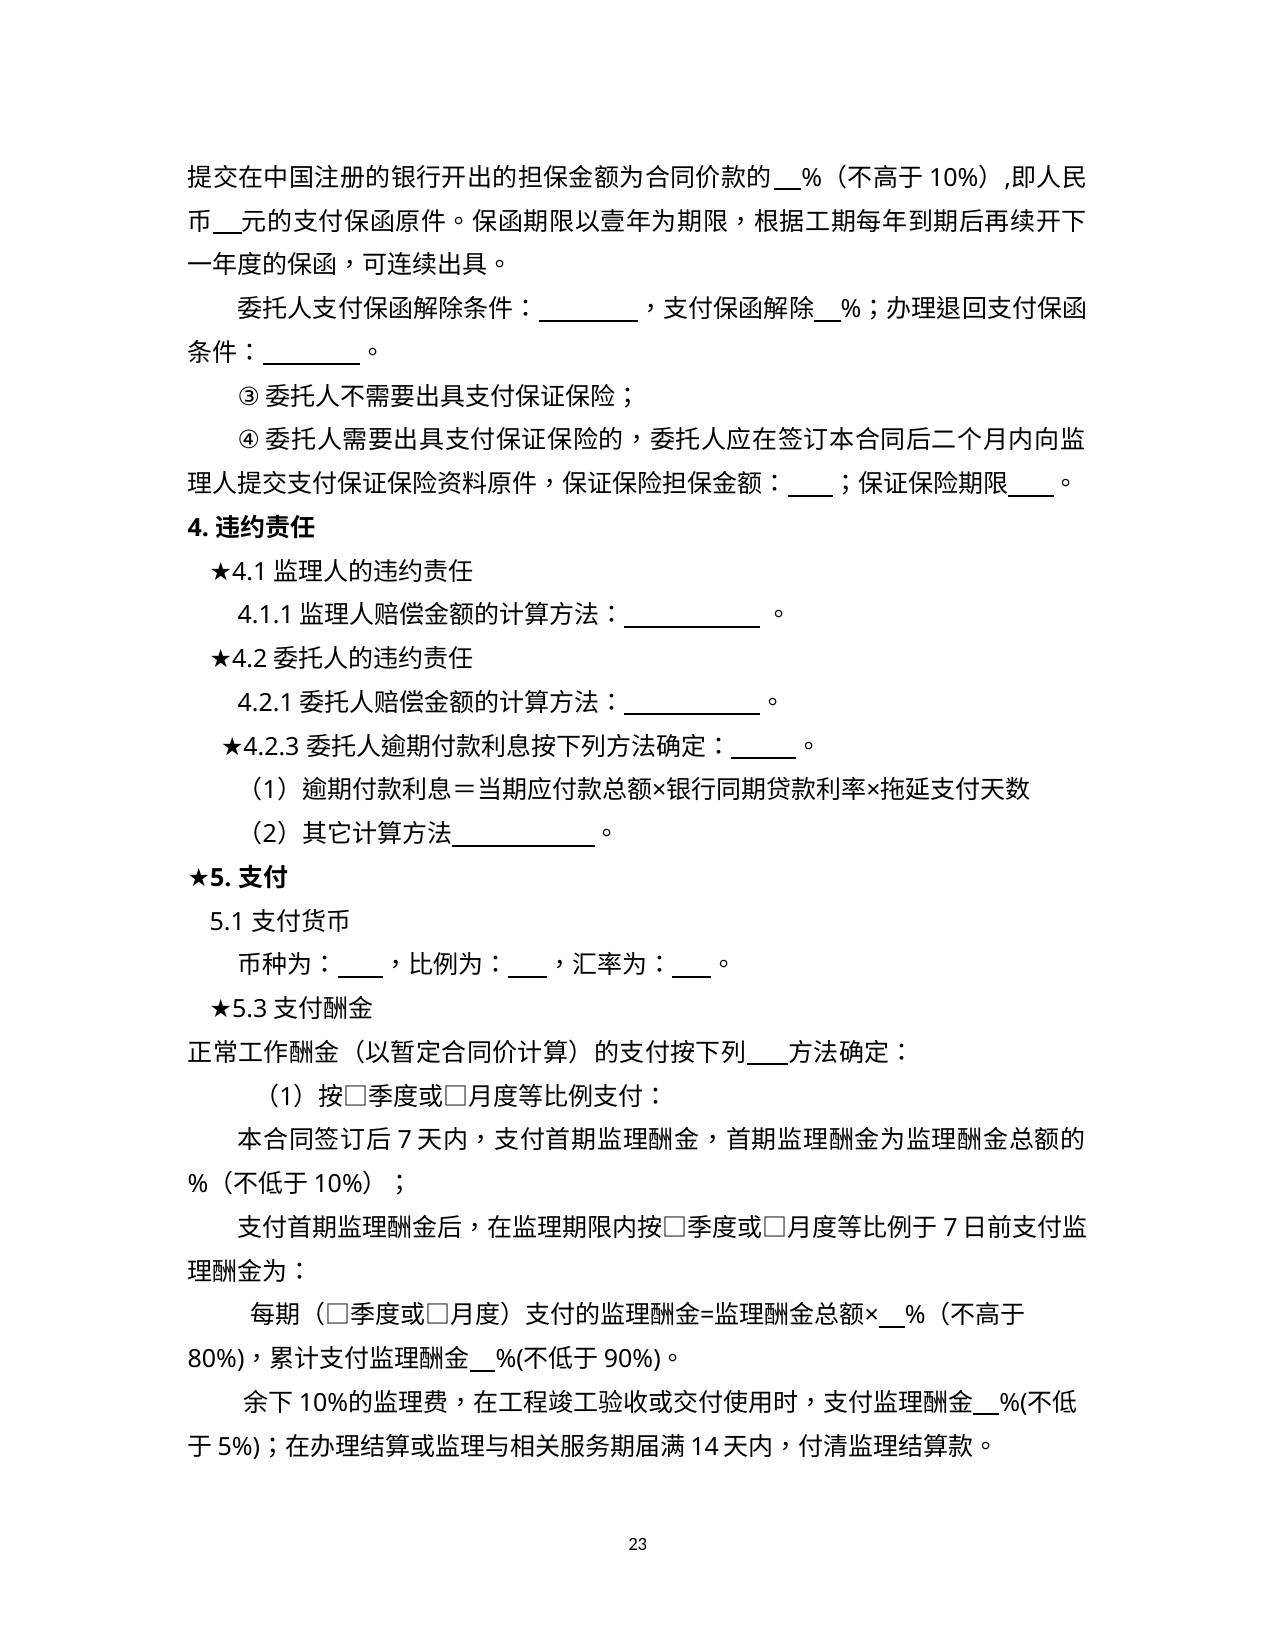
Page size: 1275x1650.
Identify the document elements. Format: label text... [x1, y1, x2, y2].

text 支付首期监理酬金后，在监理期限内按□季度或□月度等比例于7日前支付监理酬金为： [187, 1200, 1087, 1287]
text 4.1.1监理人赔偿金额的计算方法： 。 [187, 587, 1087, 631]
text ★5. 支付 [187, 850, 1087, 894]
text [187, 150, 1087, 281]
text ④委托人需要出具支付保证保险的，委托人应在签订本合同后二个月内向监理人提交支付保证保险资料原件，保证保险担保金额： ；保证保险期限 。 [187, 412, 1087, 500]
text 余下10%的监理费，在工程竣工验收或交付使用时，支付监理酬金 %(不低于5%)；在办理结算或监理与相关服务期届满14天内，付清监理结算款。 [187, 1375, 1087, 1462]
text 5.1 支付货币 [209, 894, 1087, 937]
text ★5.3 支付酬金 [209, 981, 1087, 1025]
text 正常工作酬金（以暂定合同价计算）的支付按下列 方法确定： [187, 1025, 1087, 1069]
text 币种为： ，比例为： ，汇率为： 。 [187, 937, 1087, 981]
text （2）其它计算方法 。 [187, 806, 1087, 850]
text 委托人支付保函解除条件： ，支付保函解除 %；办理退回支付保函条件： 。 [187, 281, 1087, 369]
text ★4.2 委托人的违约责任 [209, 631, 1087, 675]
text 4.2.1委托人赔偿金额的计算方法： 。 [187, 675, 1087, 719]
text （1）逾期付款利息＝当期应付款总额×银行同期贷款利率×拖延支付天数 [187, 762, 1087, 806]
text ★4.2.3 委托人逾期付款利息按下列方法确定： 。 [187, 719, 1087, 762]
text 每期（□季度或□月度）支付的监理酬金=监理酬金总额× %（不高于80%)，累计支付监理酬金 %(不低于90%)。 [187, 1287, 1087, 1375]
text ★4.1 监理人的违约责任 [209, 544, 1087, 587]
text （1）按□季度或□月度等比例支付： [254, 1069, 1087, 1112]
text 4. 违约责任 [187, 500, 1087, 544]
text 本合同签订后7天内，支付首期监理酬金，首期监理酬金为监理酬金总额的 %（不低于10%）； [187, 1112, 1087, 1200]
text ③委托人不需要出具支付保证保险； [187, 369, 1087, 412]
